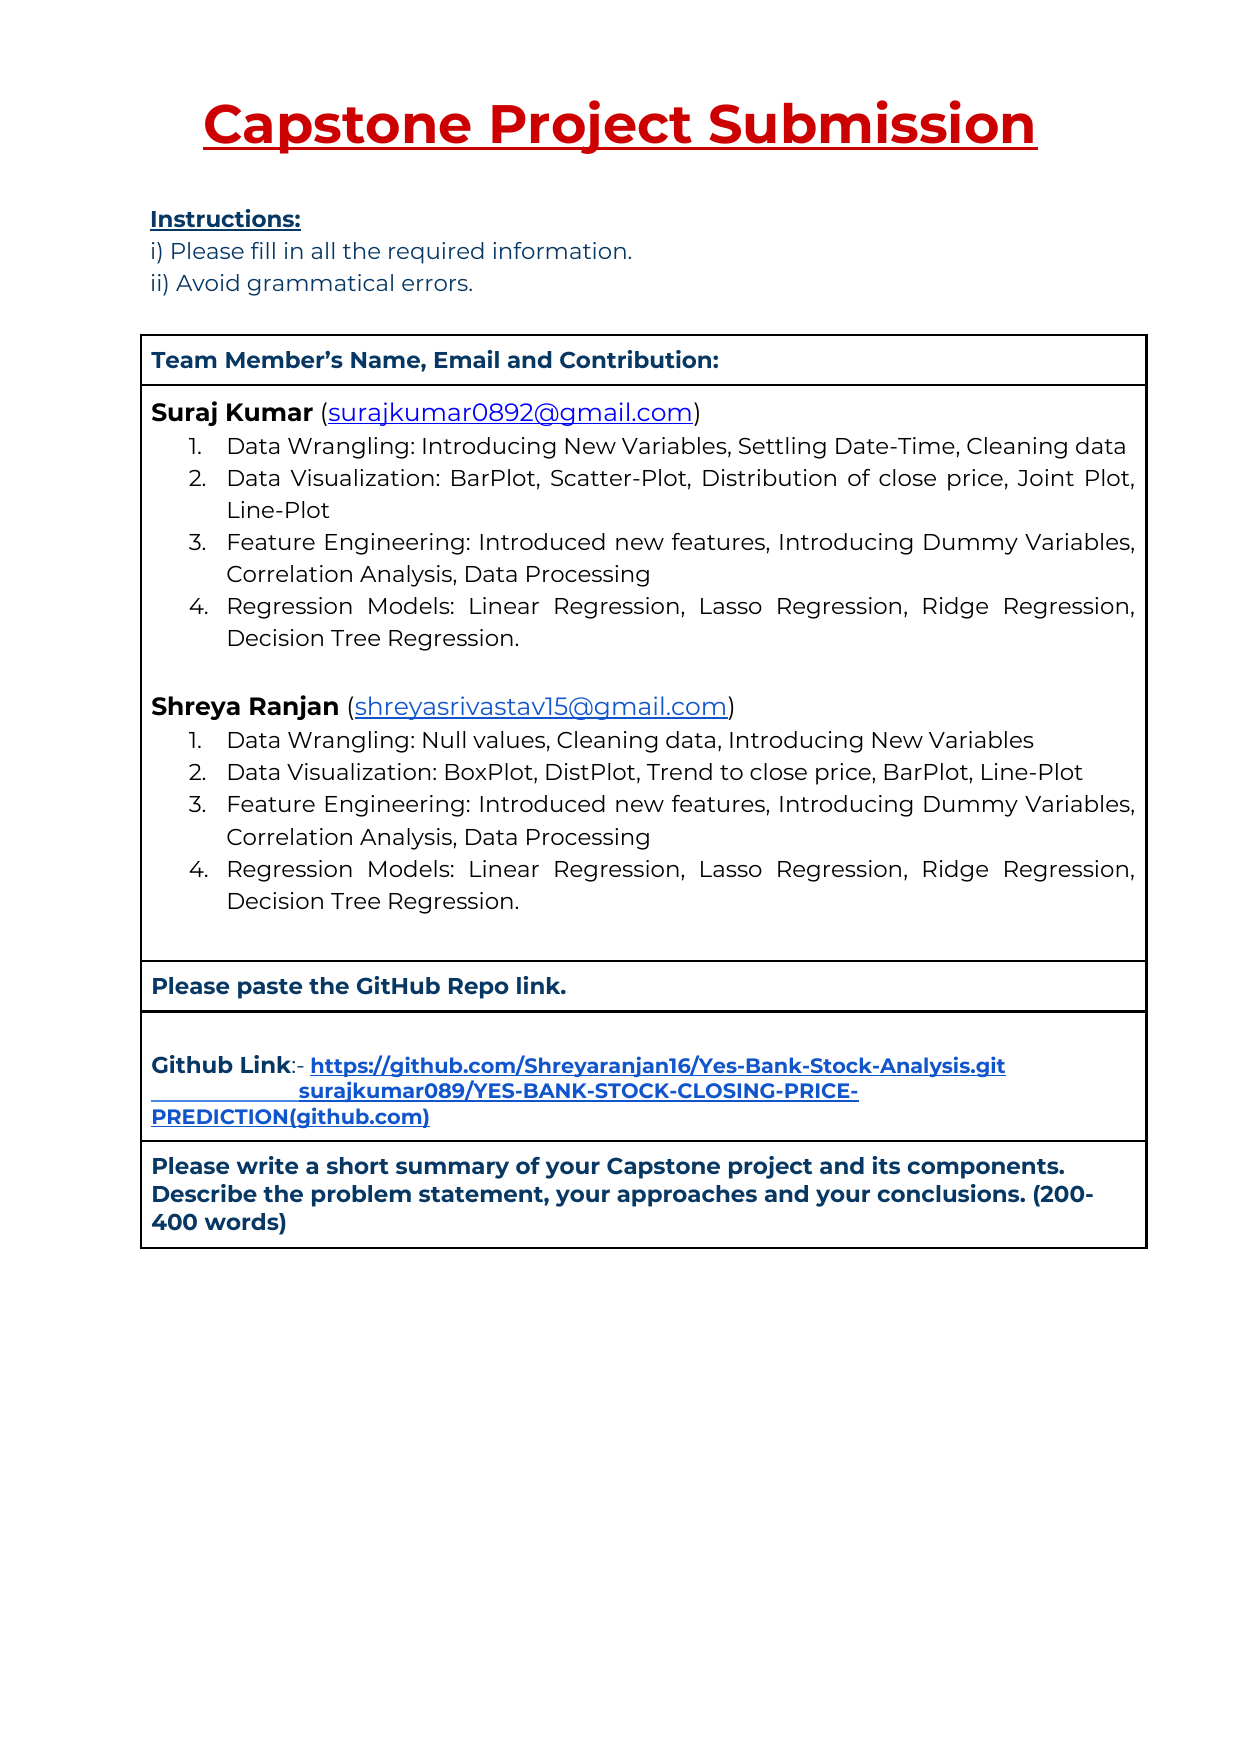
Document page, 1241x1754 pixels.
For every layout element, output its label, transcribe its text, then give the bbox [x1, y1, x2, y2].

table_cell Please paste the GitHub Repo link. [142, 962, 1145, 1010]
table_cell Suraj Kumar (surajkumar0892@gmail.com) Data Wrangling: Introducing New Variables, Settling Date-Time, Cleaning data Data Visualization: BarPlot, Scatter-Plot, Distribution of close price, Joint Plot, Line-Plot Feature Engineering: Introduced new features, Introducing Dummy Variables, Correlation Analysis, Data Processing Regression Models: Linear Regression, Lasso Regression, Ridge Regression, Decision Tree Regression. Shreya Ranjan (shreyasrivastav15@gmail.com) Data Wrangling: Null values, Cleaning data, Introducing New Variables Data Visualization: BoxPlot, DistPlot, Trend to close price, BarPlot, Line-Plot Feature Engineering: Introduced new features, Introducing Dummy Variables, Correlation Analysis, Data Processing Regression Models: Linear Regression, Lasso Regression, Ridge Regression, Decision Tree Regression. [142, 386, 1145, 959]
text ii) Avoid grammatical errors. [150, 269, 1090, 297]
title Capstone Project Submission [150, 91, 1090, 157]
table_cell Github Link:- https://github.com/Shreyaranjan16/Yes-Bank-Stock-Analysis.git surajkumar089/YES-BANK-STOCK-CLOSING-PRICE-PREDICTION(github.com) [142, 1013, 1145, 1140]
text Instructions: [150, 205, 1090, 233]
table_cell Please write a short summary of your Capstone project and its components. Describe the problem statement, your approaches and your conclusions. (200-400 words) [142, 1142, 1145, 1247]
text i) Please fill in all the required information. [150, 237, 1090, 265]
table_header Team Member’s Name, Email and Contribution: [142, 336, 1145, 384]
